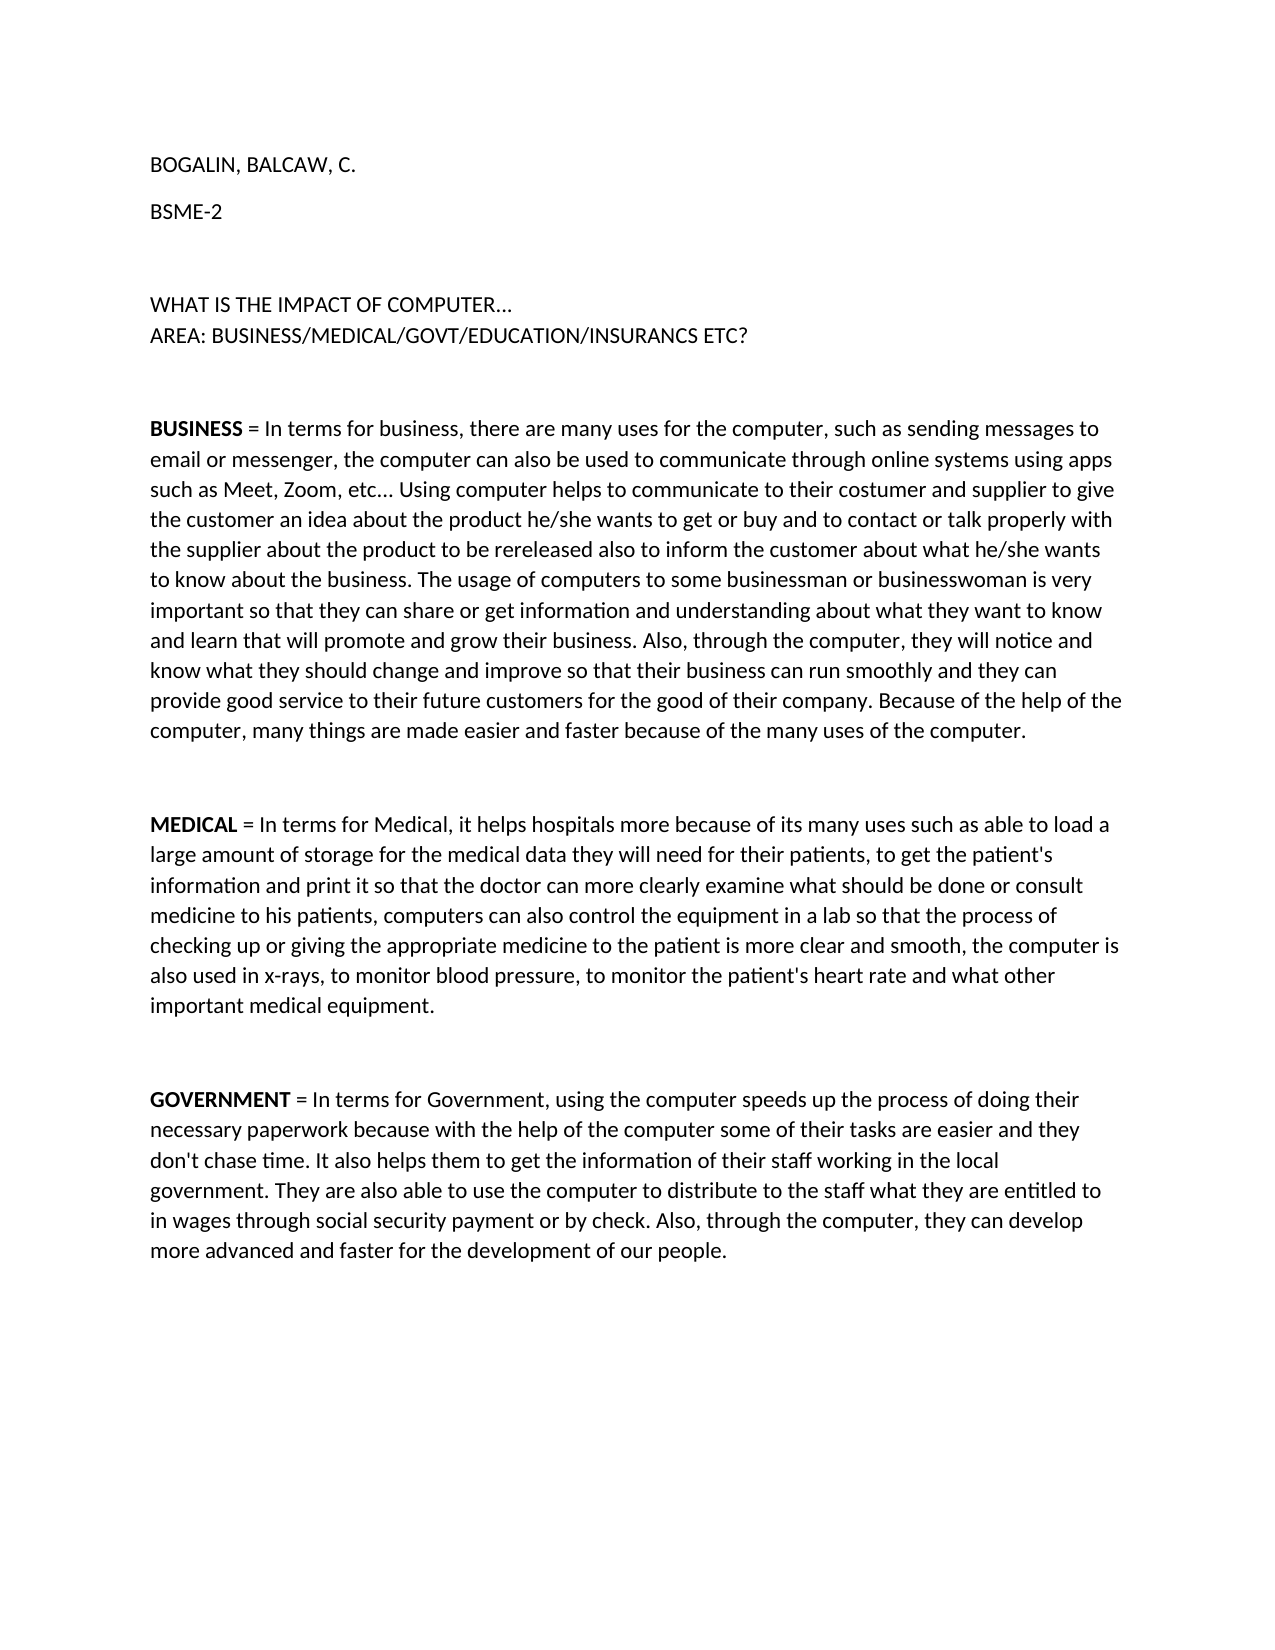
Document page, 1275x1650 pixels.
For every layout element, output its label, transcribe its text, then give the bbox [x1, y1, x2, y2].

text GOVERNMENT = In terms for Government, using the computer speeds up the process of doing their necessary paperwork because with the help of the computer some of their tasks are easier and they don't chase time. It also helps them to get the information of their staff working in the local government. They are also able to use the computer to distribute to the staff what they are entitled to in wages through social security payment or by check. Also, through the computer, they can develop more advanced and faster for the development of our people. [150, 1085, 1125, 1264]
text MEDICAL = In terms for Medical, it helps hospitals more because of its many uses such as able to load a large amount of storage for the medical data they will need for their patients, to get the patient's information and print it so that the doctor can more clearly examine what should be done or consult medicine to his patients, computers can also control the equipment in a lab so that the process of checking up or giving the appropriate medicine to the patient is more clear and smooth, the computer is also used in x-rays, to monitor blood pressure, to monitor the patient's heart rate and what other important medical equipment. [150, 810, 1125, 1020]
text BOGALIN, BALCAW, C. [150, 150, 1125, 178]
text WHAT IS THE IMPACT OF COMPUTER... AREA: BUSINESS/MEDICAL/GOVT/EDUCATION/INSURANCS ETC? [150, 291, 1125, 349]
text BUSINESS = In terms for business, there are many uses for the computer, such as sending messages to email or messenger, the computer can also be used to communicate through online systems using apps such as Meet, Zoom, etc... Using computer helps to communicate to their costumer and supplier to give the customer an idea about the product he/she wants to get or buy and to contact or talk properly with the supplier about the product to be rereleased also to inform the customer about what he/she wants to know about the business. The usage of computers to some businessman or businesswoman is very important so that they can share or get information and understanding about what they want to know and learn that will promote and grow their business. Also, through the computer, they will notice and know what they should change and improve so that their business can run smoothly and they can provide good service to their future customers for the good of their company. Because of the help of the computer, many things are made easier and faster because of the many uses of the computer. [150, 414, 1125, 745]
text BSME-2 [150, 197, 1125, 225]
